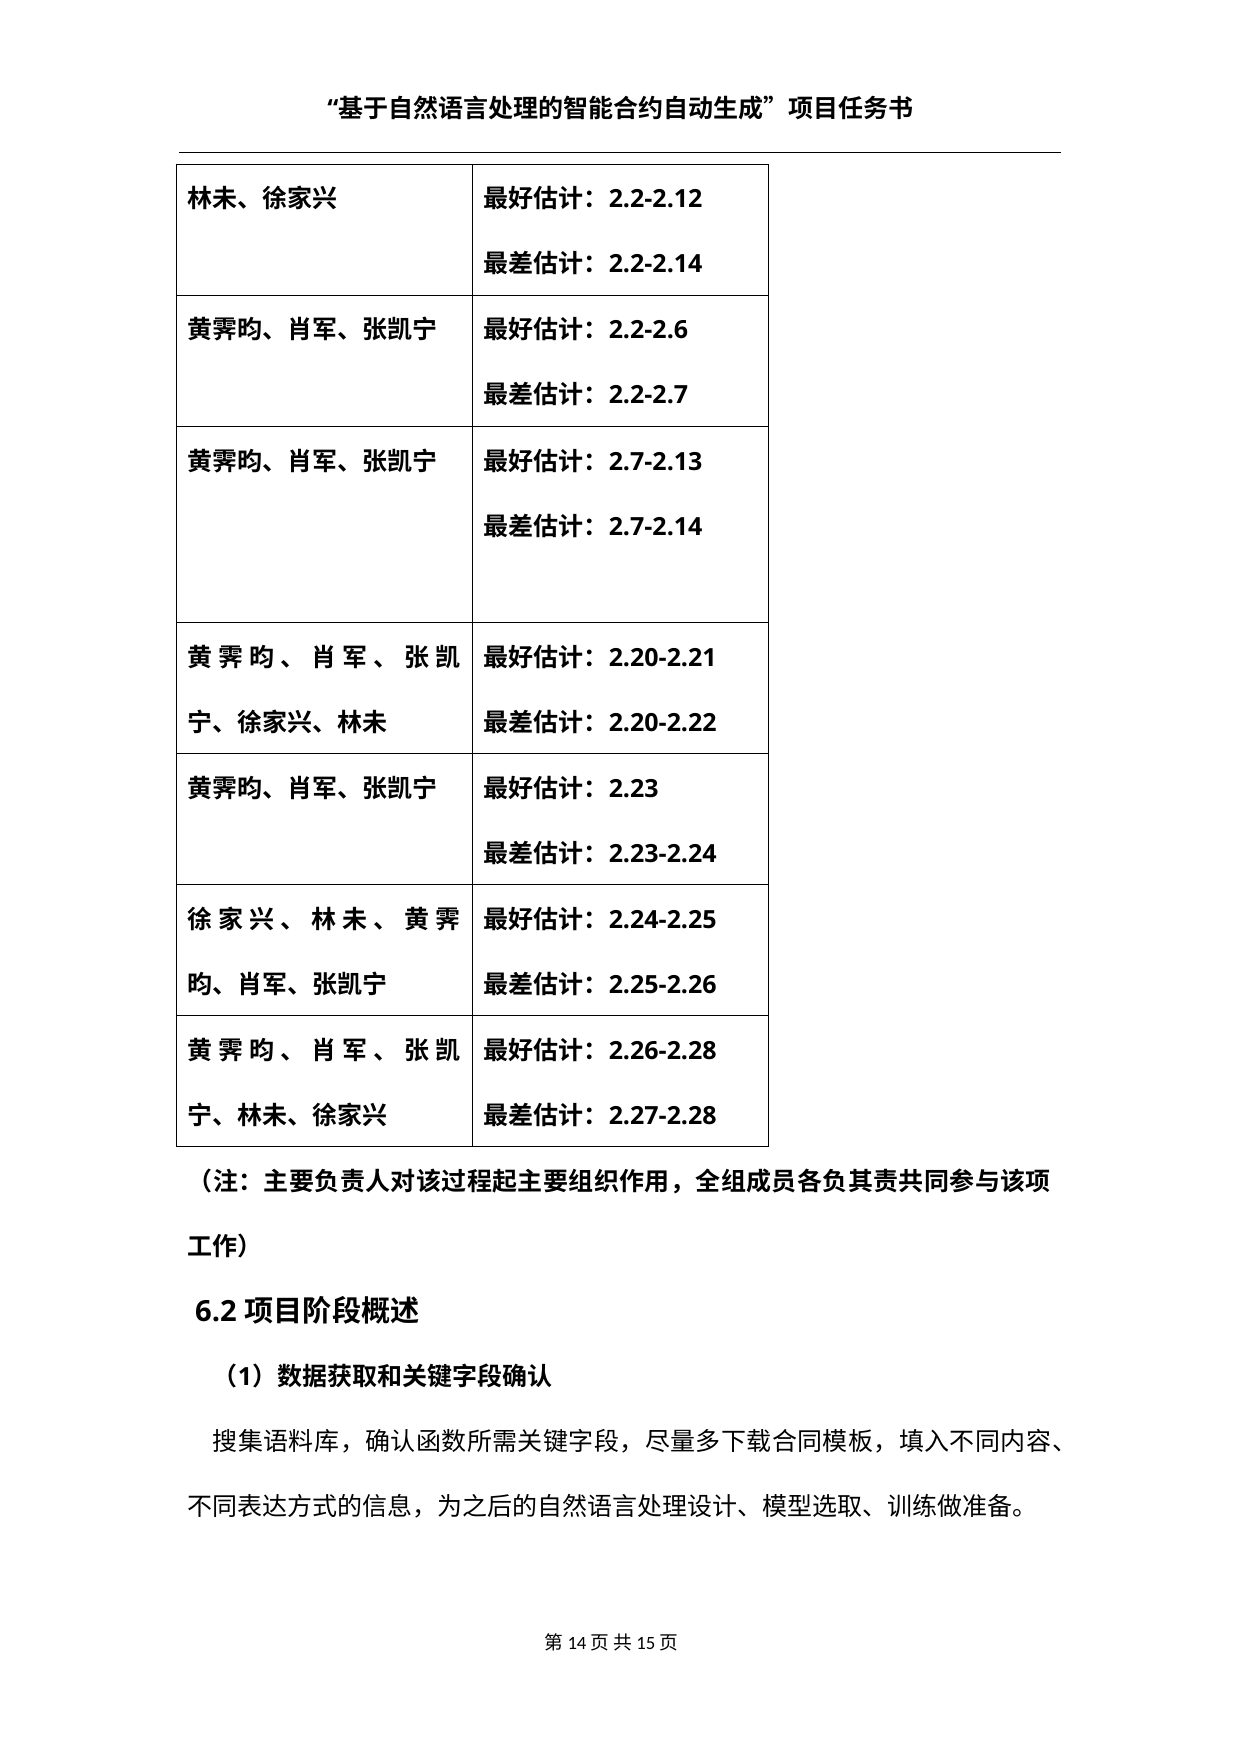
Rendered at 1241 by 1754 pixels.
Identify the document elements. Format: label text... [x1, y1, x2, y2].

text 6.2 项目阶段概述 [187, 1277, 1053, 1342]
table_cell 最好估计：2.20-2.21 最差估计：2.20-2.22 [473, 623, 768, 753]
text （注：主要负责人对该过程起主要组织作用，全组成员各负其责共同参与该项工作） [187, 1147, 1053, 1277]
table_cell 最好估计：2.2-2.6 最差估计：2.2-2.7 [473, 296, 768, 426]
table_cell 徐家兴、林未、黄霁昀、肖军、张凯宁 [177, 885, 472, 1015]
table_cell 最好估计：2.7-2.13 最差估计：2.7-2.14 [473, 427, 768, 622]
text 搜集语料库，确认函数所需关键字段，尽量多下载合同模板，填入不同内容、不同表达方式的信息，为之后的自然语言处理设计、模型选取、训练做准备。 [187, 1407, 1053, 1537]
table_cell 最好估计：2.2-2.12 最差估计：2.2-2.14 [473, 165, 768, 294]
table_cell 黄霁昀、肖军、张凯宁 [177, 427, 472, 622]
table_cell 黄霁昀、肖军、张凯宁 [177, 754, 472, 884]
list 数据获取和关键字段确认 [187, 1342, 1053, 1407]
table_cell 黄霁昀、肖军、张凯宁 [177, 296, 472, 426]
table_cell 黄霁昀、肖军、张凯宁、徐家兴、林未 [177, 623, 472, 753]
table_cell 最好估计：2.26-2.28 最差估计：2.27-2.28 [473, 1016, 768, 1146]
table_cell 最好估计：2.24-2.25 最差估计：2.25-2.26 [473, 885, 768, 1015]
table_cell 黄霁昀、肖军、张凯宁、林未、徐家兴 [177, 1016, 472, 1146]
table_cell 林未、徐家兴 [177, 165, 472, 294]
table_cell 最好估计：2.23 最差估计：2.23-2.24 [473, 754, 768, 884]
